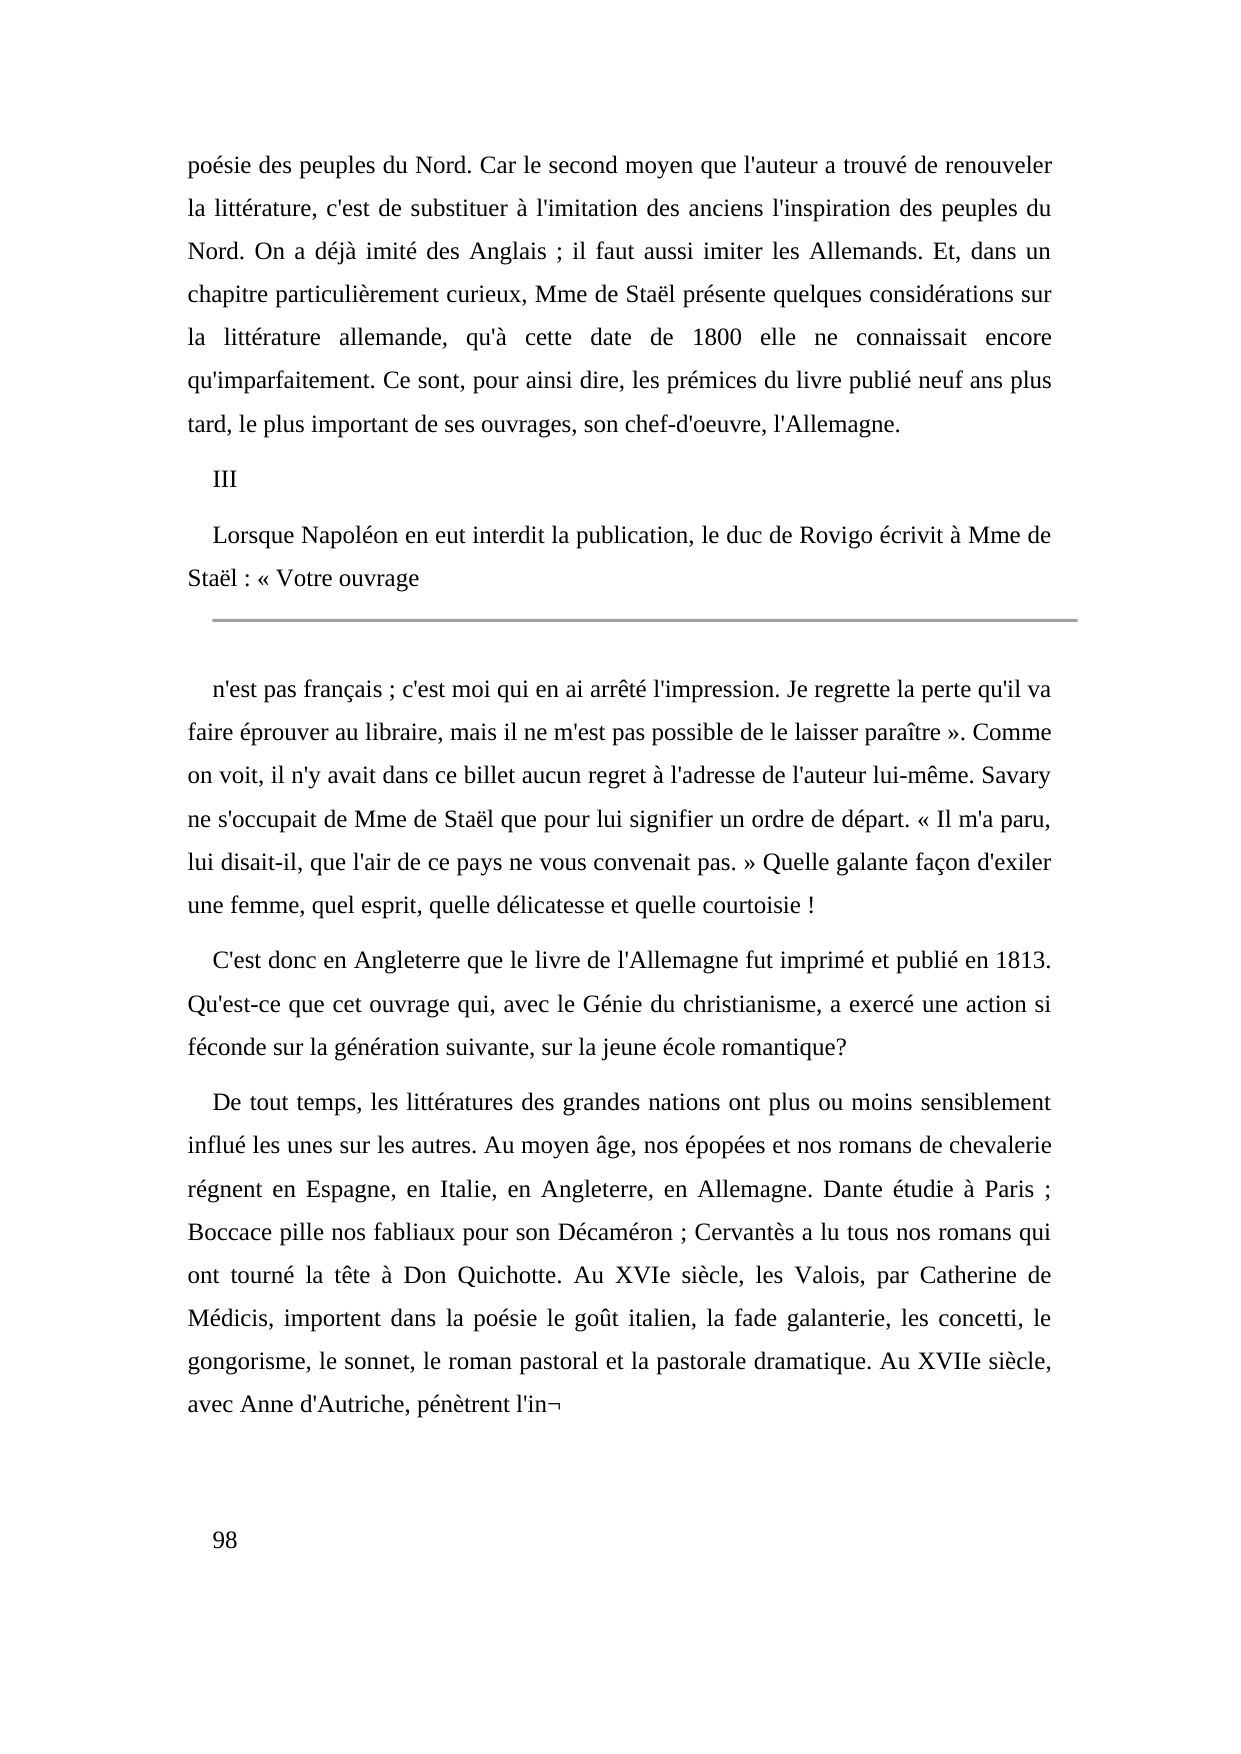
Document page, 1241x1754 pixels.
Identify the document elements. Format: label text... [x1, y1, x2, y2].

text De tout temps, les littératures des grandes nations ont plus ou moins sensiblement influé les unes sur les autres. Au moyen âge, nos épopées et nos romans de chevalerie régnent en Espagne, en Italie, en Angleterre, en Allemagne. Dante étudie à Paris ; Boccace pille nos fabliaux pour son Décaméron ; Cervantès a lu tous nos romans qui ont tourné la tête à Don Quichotte. Au XVIe siècle, les Valois, par Catherine de Médicis, importent dans la poésie le goût italien, la fade galanterie, les concetti, le gongorisme, le sonnet, le roman pastoral et la pastorale dramatique. Au XVIIe siècle, avec Anne d'Autriche, pénètrent l'in¬ [187, 1087, 1053, 1418]
text C'est donc en Angleterre que le livre de l'Allemagne fut imprimé et publié en 1813. Qu'est-ce que cet ouvrage qui, avec le Génie du christianisme, a exercé une action si féconde sur la génération suivante, sur la jeune école romantique? [187, 946, 1053, 1061]
text Lorsque Napoléon en eut interdit la publication, le duc de Rovigo écrivit à Mme de Staël : « Votre ouvrage [187, 520, 1053, 592]
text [187, 150, 1053, 437]
text n'est pas français ; c'est moi qui en ai arrêté l'impression. Je regrette la perte qu'il va faire éprouver au libraire, mais il ne m'est pas possible de le laisser paraître ». Comme on voit, il n'y avait dans ce billet aucun regret à l'adresse de l'auteur lui-même. Savary ne s'occupait de Mme de Staël que pour lui signifier un ordre de départ. « Il m'a paru, lui disait-il, que l'air de ce pays ne vous convenait pas. » Quelle galante façon d'exiler une femme, quel esprit, quelle délicatesse et quelle courtoisie ! [187, 674, 1053, 919]
text III [187, 464, 1053, 493]
